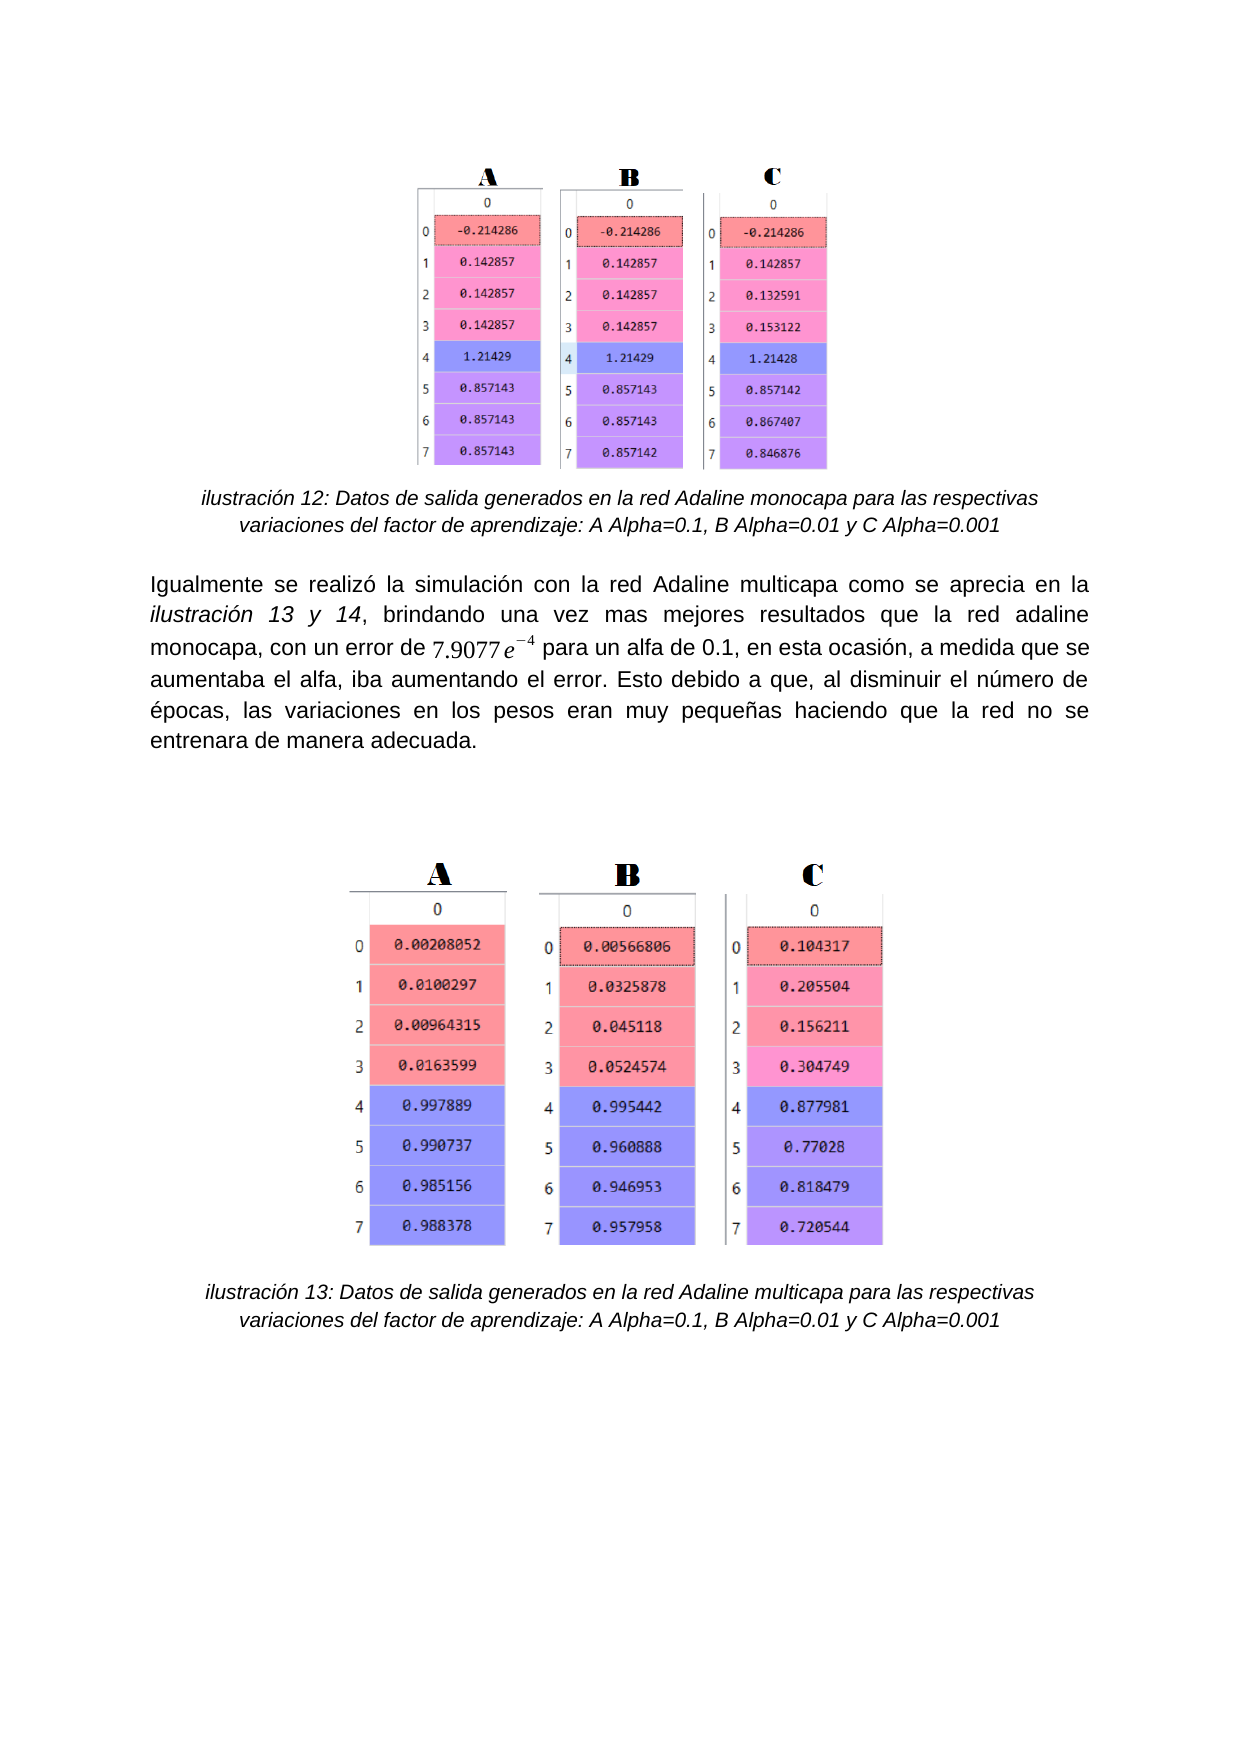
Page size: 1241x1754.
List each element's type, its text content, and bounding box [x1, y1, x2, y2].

picture [316, 817, 924, 1277]
picture [402, 150, 838, 482]
text Igualmente se realizó la simulación con la red Adaline multicapa como se aprecia en la ilustración 13 y 14, brindando una vez mas mejores resultados que la red adaline monocapa, con un error de para un alfa de 0.1, en esta ocasión, a medida que se aumentaba el alfa, iba aumentando el error. Esto debido a que, al disminuir el número de épocas, las variaciones en los pesos eran muy pequeñas haciendo que la red no se entrenara de manera adecuada. [150, 571, 1090, 753]
text ilustración 13: Datos de salida generados en la red Adaline multicapa para las respectivas variaciones del factor de aprendizaje: A Alpha=0.1, B Alpha=0.01 y C Alpha=0.001 [150, 1280, 1090, 1332]
text ilustración 12: Datos de salida generados en la red Adaline monocapa para las respectivas variaciones del factor de aprendizaje: A Alpha=0.1, B Alpha=0.01 y C Alpha=0.001 [150, 486, 1090, 537]
